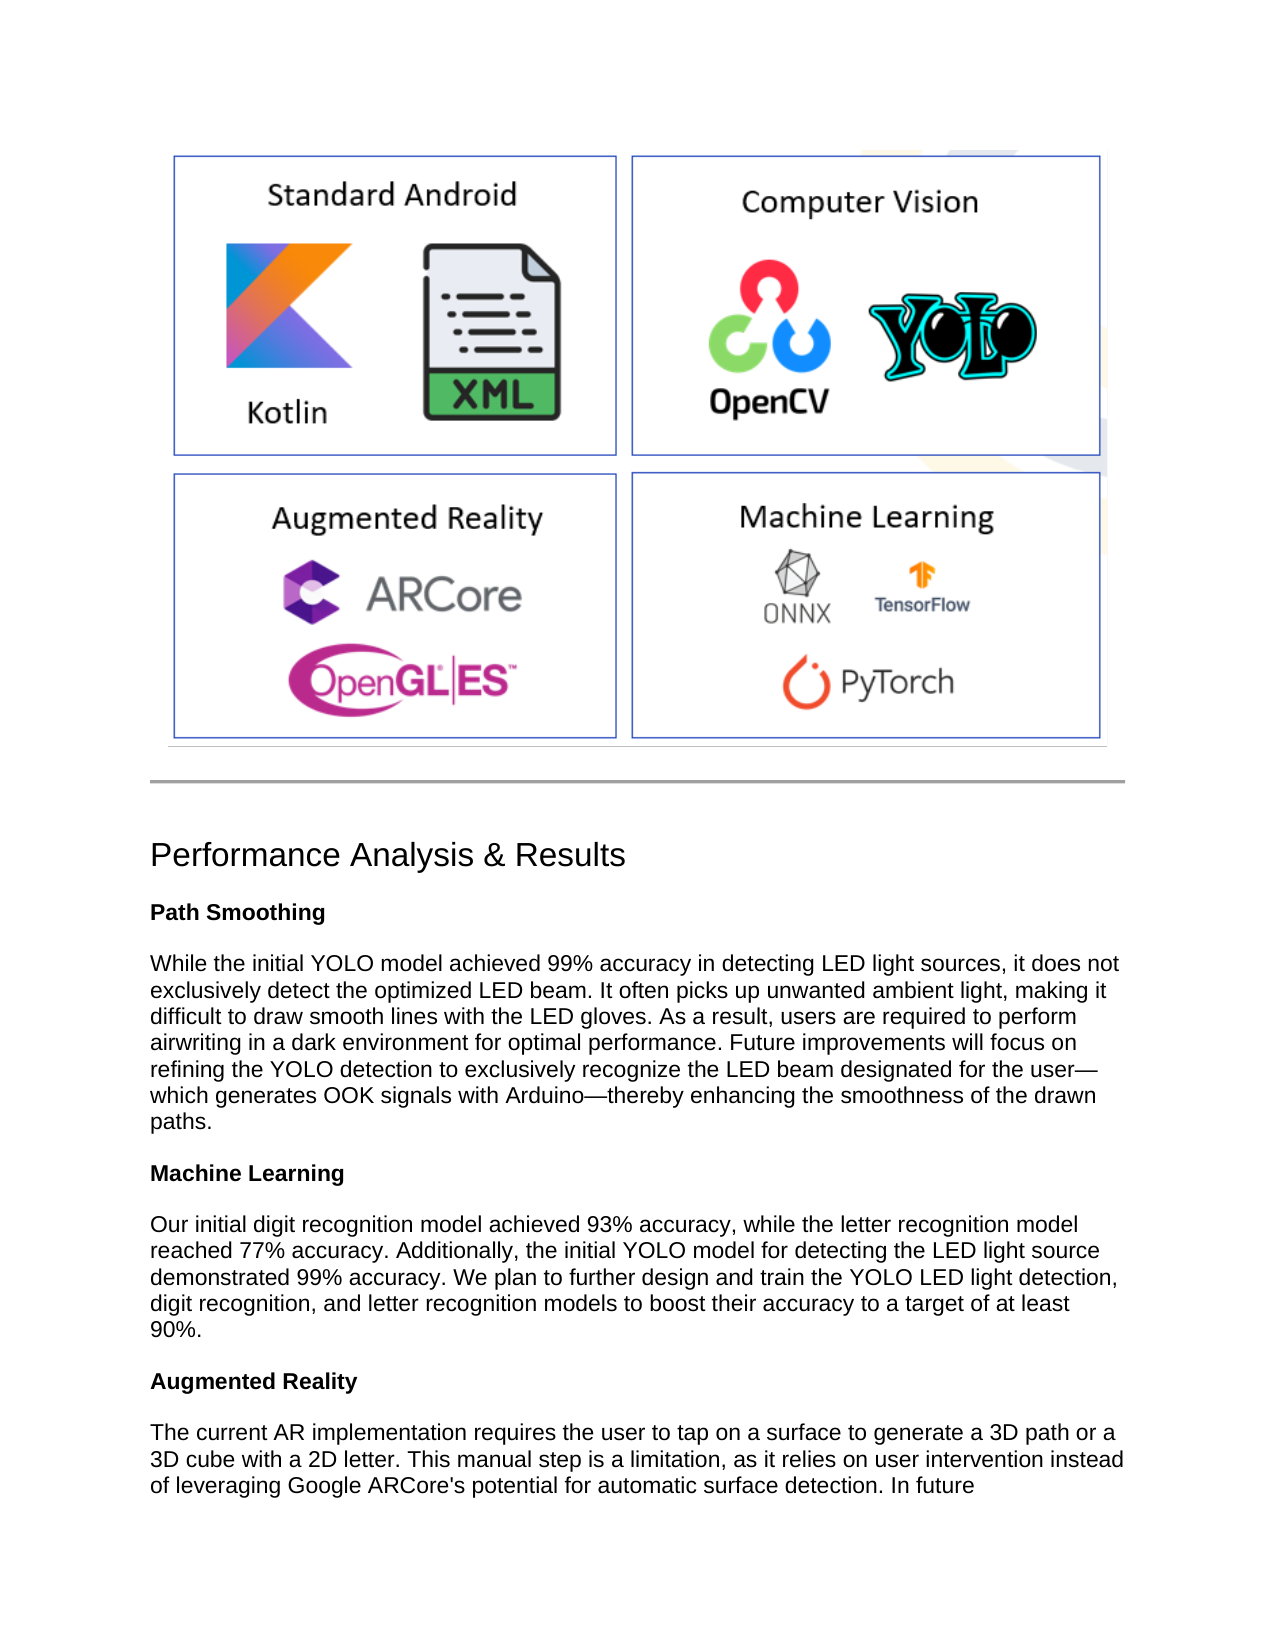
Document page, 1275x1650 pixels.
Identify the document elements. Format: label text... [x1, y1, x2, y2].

subtitle Path Smoothing [150, 899, 1125, 925]
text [150, 1419, 1125, 1498]
text Our initial digit recognition model achieved 93% accuracy, while the letter recognition model reached 77% accuracy. Additionally, the initial YOLO model for detecting the LED light source demonstrated 99% accuracy. We plan to further design and train the YOLO LED light detection, digit recognition, and letter recognition models to boost their accuracy to a target of at least 90%. [150, 1211, 1125, 1343]
subtitle Augmented Reality [150, 1368, 1125, 1394]
subtitle Machine Learning [150, 1160, 1125, 1186]
subtitle Performance Analysis & Results [150, 835, 1125, 874]
text While the initial YOLO model achieved 99% accuracy in detecting LED light sources, it does not exclusively detect the optimized LED beam. It often picks up unwanted ambient light, making it difficult to draw smooth lines with the LED gloves. As a result, users are required to perform airwriting in a dark environment for optimal performance. Future improvements will focus on refining the YOLO detection to exclusively recognize the LED beam designated for the user—which generates OOK signals with Arduino—thereby enhancing the smoothness of the drawn paths. [150, 950, 1125, 1135]
picture [167, 150, 1108, 747]
